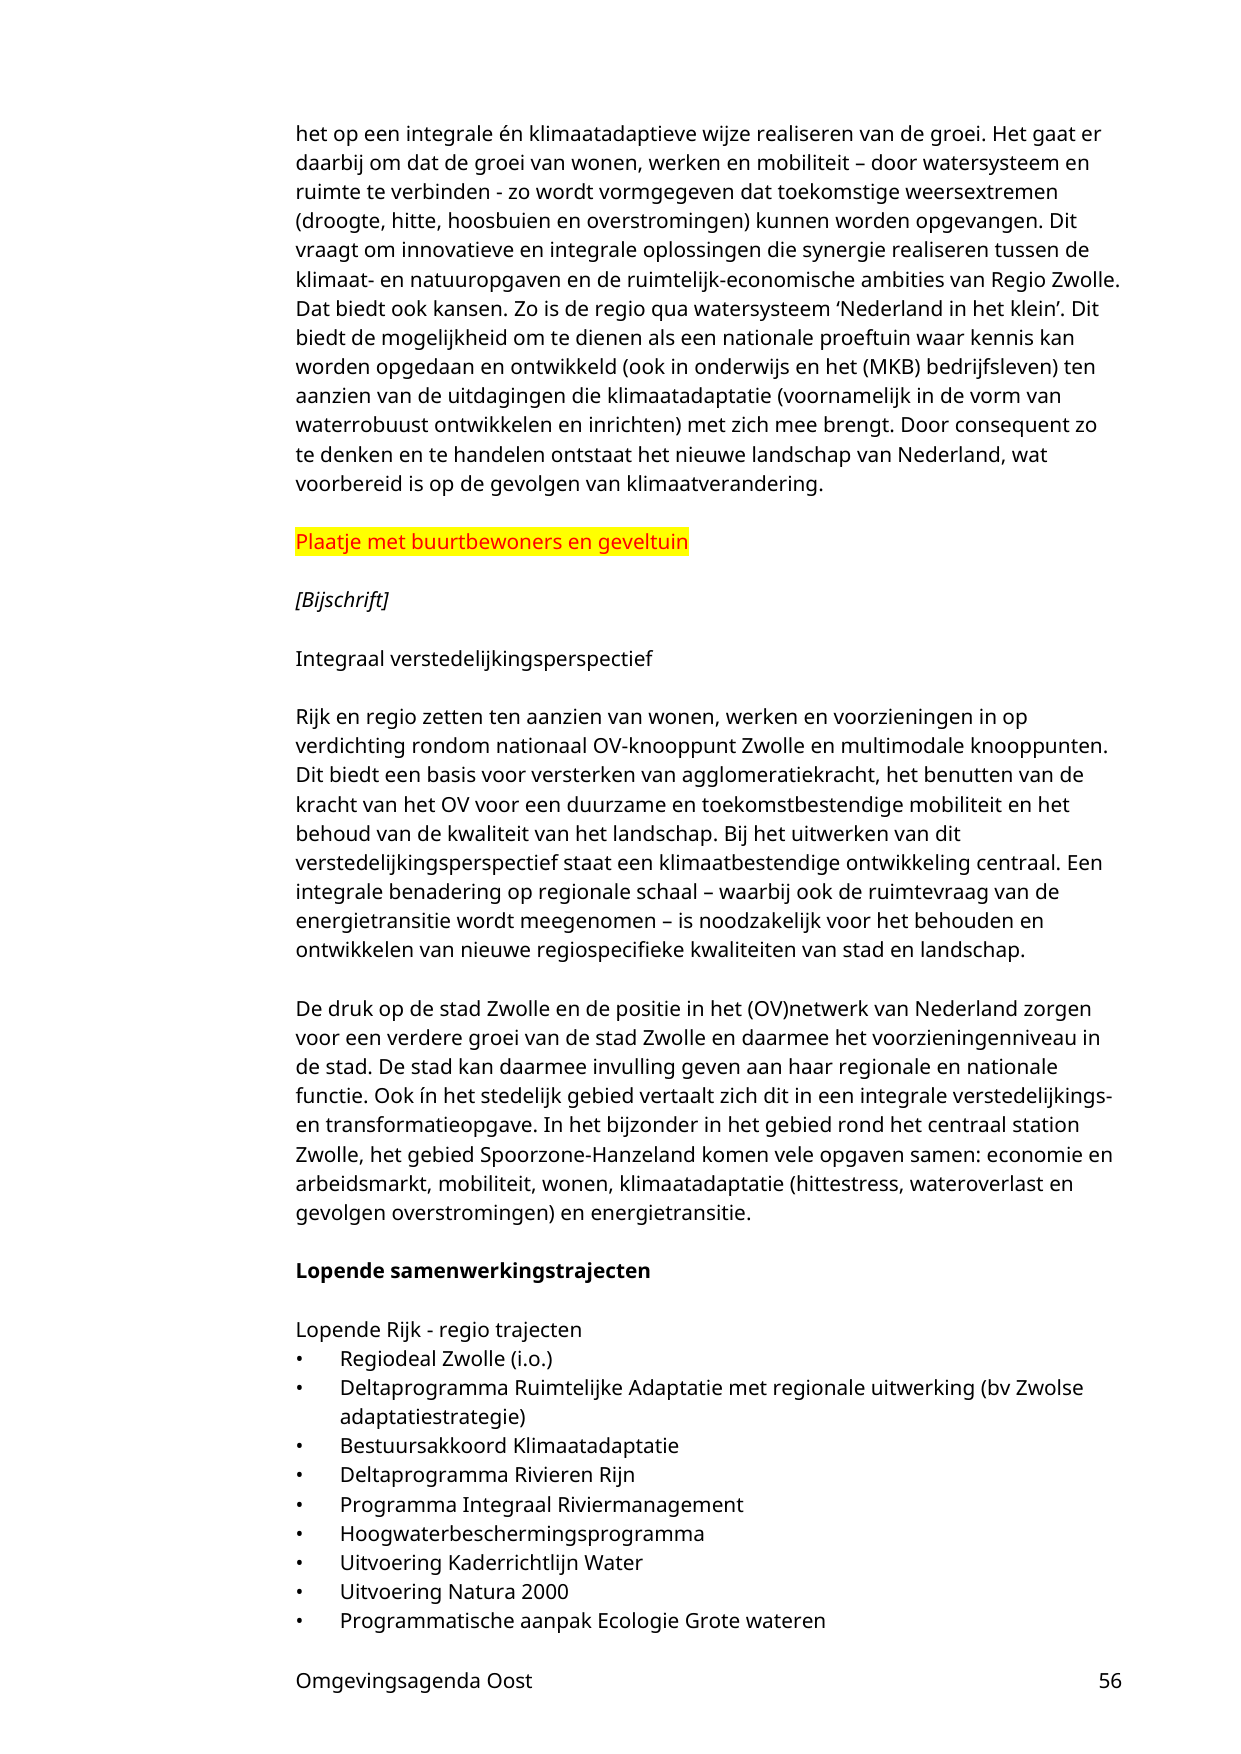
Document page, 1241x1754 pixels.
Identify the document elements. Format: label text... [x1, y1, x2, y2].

text • Deltaprogramma Ruimtelijke Adaptatie met regionale uitwerking (bv Zwolse adaptatiestrategie) [295, 1372, 1122, 1431]
text Lopende Rijk - regio trajecten [295, 1314, 1122, 1343]
text • Bestuursakkoord Klimaatadaptatie [295, 1431, 1122, 1460]
text Rijk en regio zetten ten aanzien van wonen, werken en voorzieningen in op verdichting rondom nationaal OV-knooppunt Zwolle en multimodale knooppunten. Dit biedt een basis voor versterken van agglomeratiekracht, het benutten van de kracht van het OV voor een duurzame en toekomstbestendige mobiliteit en het behoud van de kwaliteit van het landschap. Bij het uitwerken van dit verstedelijkingsperspectief staat een klimaatbestendige ontwikkeling centraal. Een integrale benadering op regionale schaal – waarbij ook de ruimtevraag van de energietransitie wordt meegenomen – is noodzakelijk voor het behouden en ontwikkelen van nieuwe regiospecifieke kwaliteiten van stad en landschap. [295, 701, 1122, 964]
text Lopende samenwerkingstrajecten [118, 1256, 1122, 1285]
text • Programmatische aanpak Ecologie Grote wateren [295, 1606, 1122, 1635]
text • Deltaprogramma Rivieren Rijn [295, 1460, 1122, 1489]
text • Uitvoering Natura 2000 [295, 1576, 1122, 1606]
text • Programma Integraal Riviermanagement [295, 1489, 1122, 1518]
text Plaatje met buurtbewoners en geveltuin [295, 526, 1122, 556]
text • Regiodeal Zwolle (i.o.) [295, 1343, 1122, 1372]
text • Hoogwaterbeschermingsprogramma [295, 1518, 1122, 1547]
text Integraal verstedelijkingsperspectief [118, 643, 1122, 672]
text De druk op de stad Zwolle en de positie in het (OV)netwerk van Nederland zorgen voor een verdere groei van de stad Zwolle en daarmee het voorzieningenniveau in de stad. De stad kan daarmee invulling geven aan haar regionale en nationale functie. Ook ín het stedelijk gebied vertaalt zich dit in een integrale verstedelijkings- en transformatieopgave. In het bijzonder in het gebied rond het centraal station Zwolle, het gebied Spoorzone-Hanzeland komen vele opgaven samen: economie en arbeidsmarkt, mobiliteit, wonen, klimaatadaptatie (hittestress, wateroverlast en gevolgen overstromingen) en energietransitie. [295, 993, 1122, 1226]
text • Uitvoering Kaderrichtlijn Water [295, 1547, 1122, 1576]
text [Bijschrift] [295, 585, 1122, 614]
